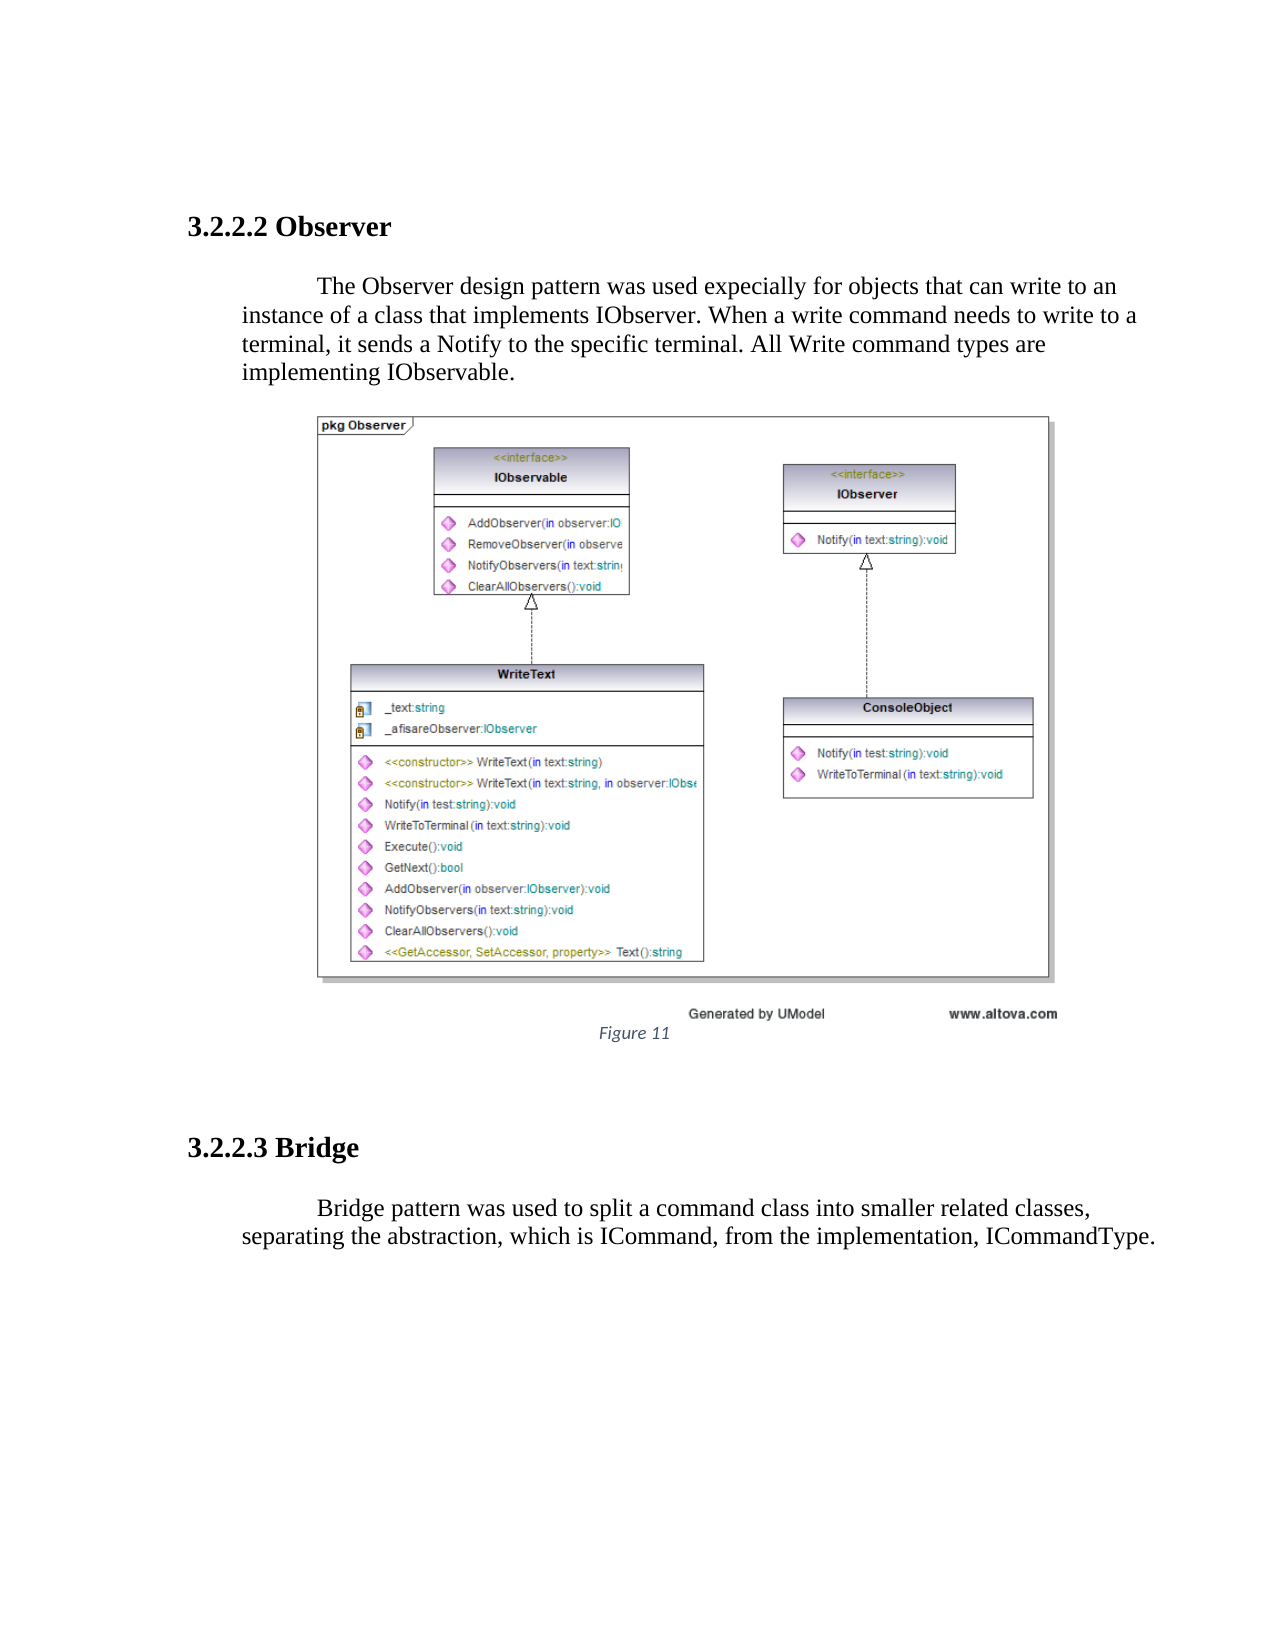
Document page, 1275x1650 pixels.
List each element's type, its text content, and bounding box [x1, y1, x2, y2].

text Figure 11 [92, 1021, 1177, 1044]
text 3.2.2.3 Bridge [187, 1130, 1177, 1164]
text 3.2.2.2 Observer [187, 209, 1177, 242]
text Bridge pattern was used to split a command class into smaller related classes, separating the abstraction, which is ICommand, from the implementation, ICommandType. [242, 1193, 1177, 1250]
picture [316, 415, 1067, 1022]
text The Observer design pattern was used expecially for objects that can write to an instance of a class that implements IObserver. When a write command needs to write to a terminal, it sends a Notify to the specific terminal. All Write command types are implementing IObservable. [242, 271, 1177, 386]
